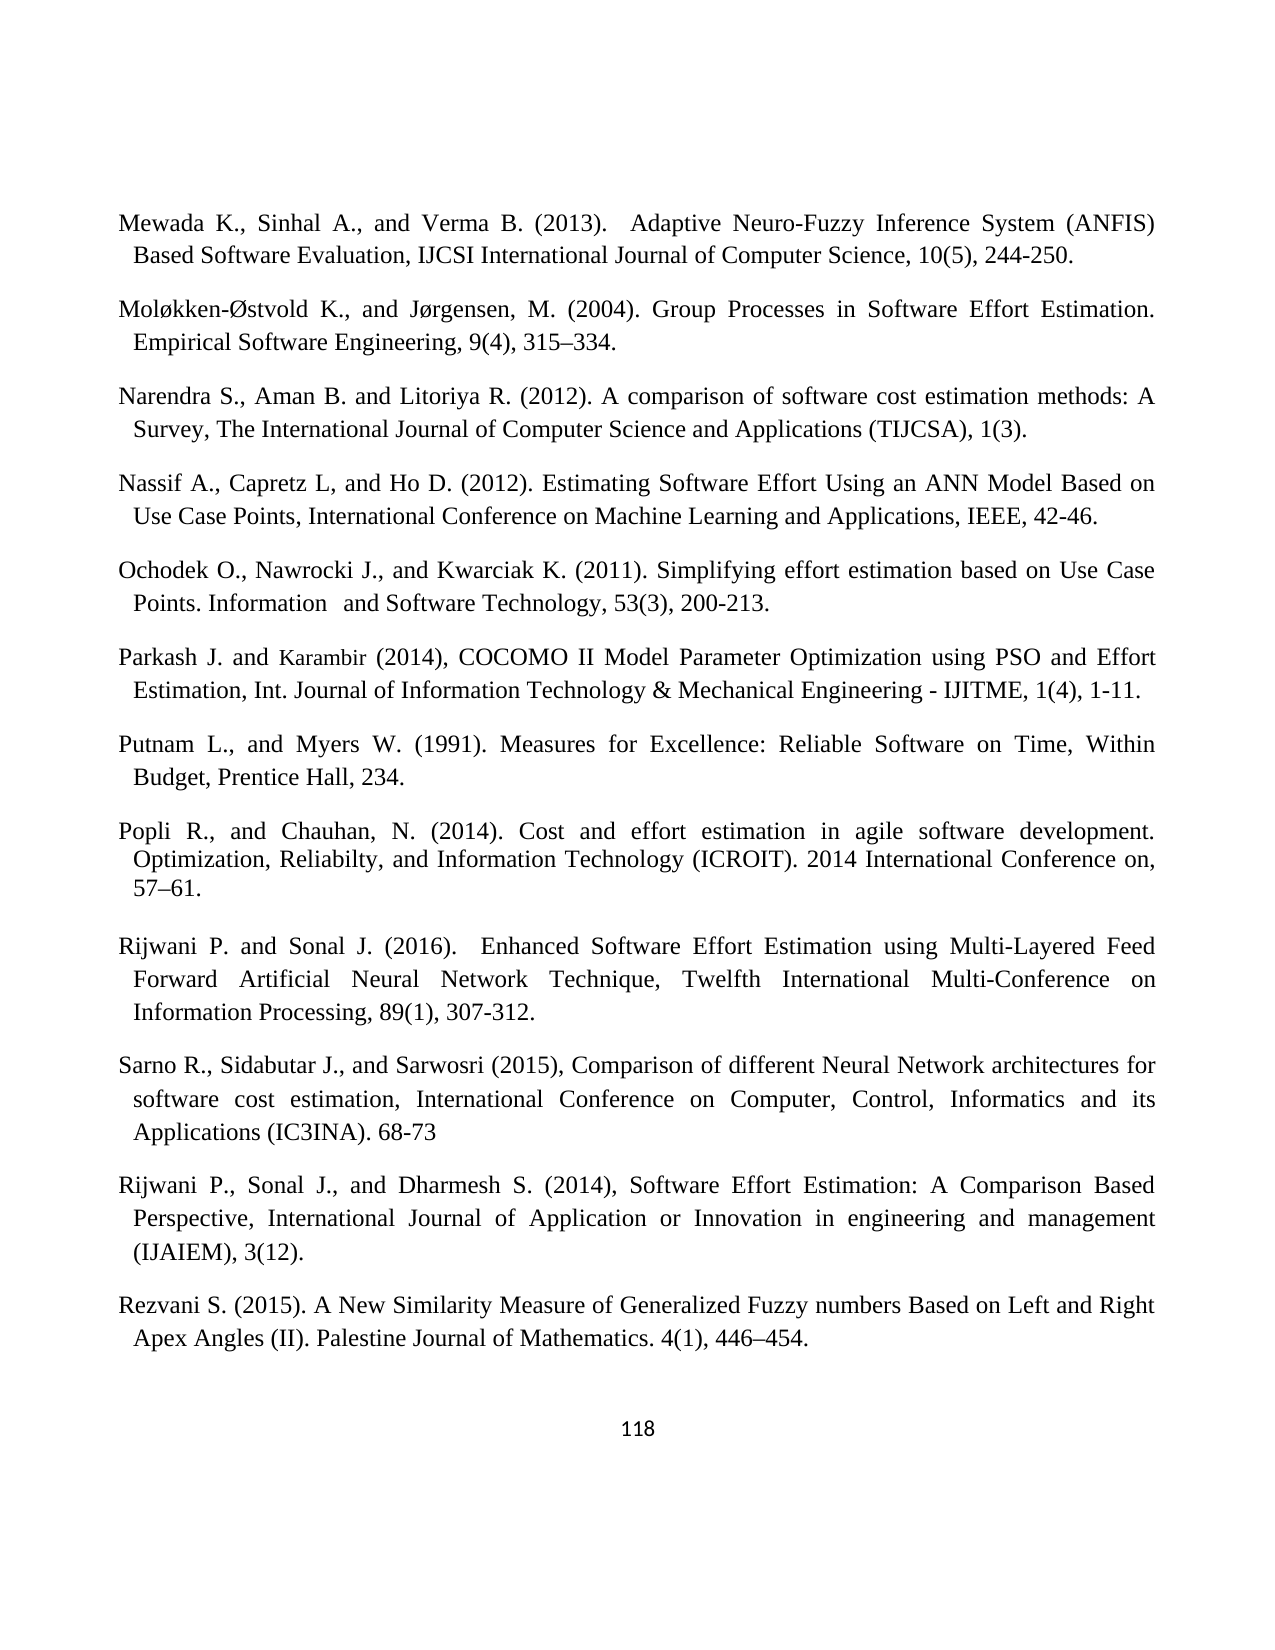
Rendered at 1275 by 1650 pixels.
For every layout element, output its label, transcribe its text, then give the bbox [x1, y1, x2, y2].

text Rijwani P., Sonal J., and Dharmesh S. (2014), Software Effort Estimation: A Comparison Based Perspective, International Journal of Application or Innovation in engineering and management (IJAIEM), 3(12). [118, 1171, 1157, 1265]
text Sarno R., Sidabutar J., and Sarwosri (2015), Comparison of different Neural Network architectures for software cost estimation, International Conference on Computer, Control, Informatics and its Applications (IC3INA). 68-73 [118, 1051, 1157, 1145]
text Rezvani S. (2015). A New Similarity Measure of Generalized Fuzzy numbers Based on Left and Right Apex Angles (II). Palestine Journal of Mathematics. 4(1), 446–454. [118, 1290, 1157, 1352]
text Parkash J. and Karambir (2014), COCOMO II Model Parameter Optimization using PSO and Effort Estimation, Int. Journal of Information Technology & Mechanical Engineering - IJITME, 1(4), 1-11. [118, 642, 1157, 704]
text Ochodek O., Nawrocki J., and Kwarciak K. (2011). Simplifying effort estimation based on Use Case Points. Information and Software Technology, 53(3), 200-213. [118, 555, 1157, 617]
text Mewada K., Sinhal A., and Verma B. (2013). Adaptive Neuro-Fuzzy Inference System (ANFIS) Based Software Evaluation, IJCSI International Journal of Computer Science, 10(5), 244-250. [118, 236, 1157, 269]
text Moløkken-Østvold K., and Jørgensen, M. (2004). Group Processes in Software Effort Estimation. Empirical Software Engineering, 9(4), 315–334. [118, 323, 1157, 356]
text Popli R., and Chauhan, N. (2014). Cost and effort estimation in agile software development. Optimization, Reliabilty, and Information Technology (ICROIT). 2014 International Conference on, 57–61. [118, 816, 1157, 902]
text Putnam L., and Myers W. (1991). Measures for Excellence: Reliable Software on Time, Within Budget, Prentice Hall, 234. [118, 729, 1157, 791]
text Rijwani P. and Sonal J. (2016). Enhanced Software Effort Estimation using Multi-Layered Feed Forward Artificial Neural Network Technique, Twelfth International Multi-Conference on Information Processing, 89(1), 307-312. [118, 931, 1157, 1026]
text Nassif A., Capretz L, and Ho D. (2012). Estimating Software Effort Using an ANN Model Based on Use Case Points, International Conference on Machine Learning and Applications, IEEE, 42-46. [118, 468, 1157, 530]
text Narendra S., Aman B. and Litoriya R. (2012). A comparison of software cost estimation methods: A Survey, The International Journal of Computer Science and Applications (TIJCSA), 1(3). [118, 381, 1157, 443]
